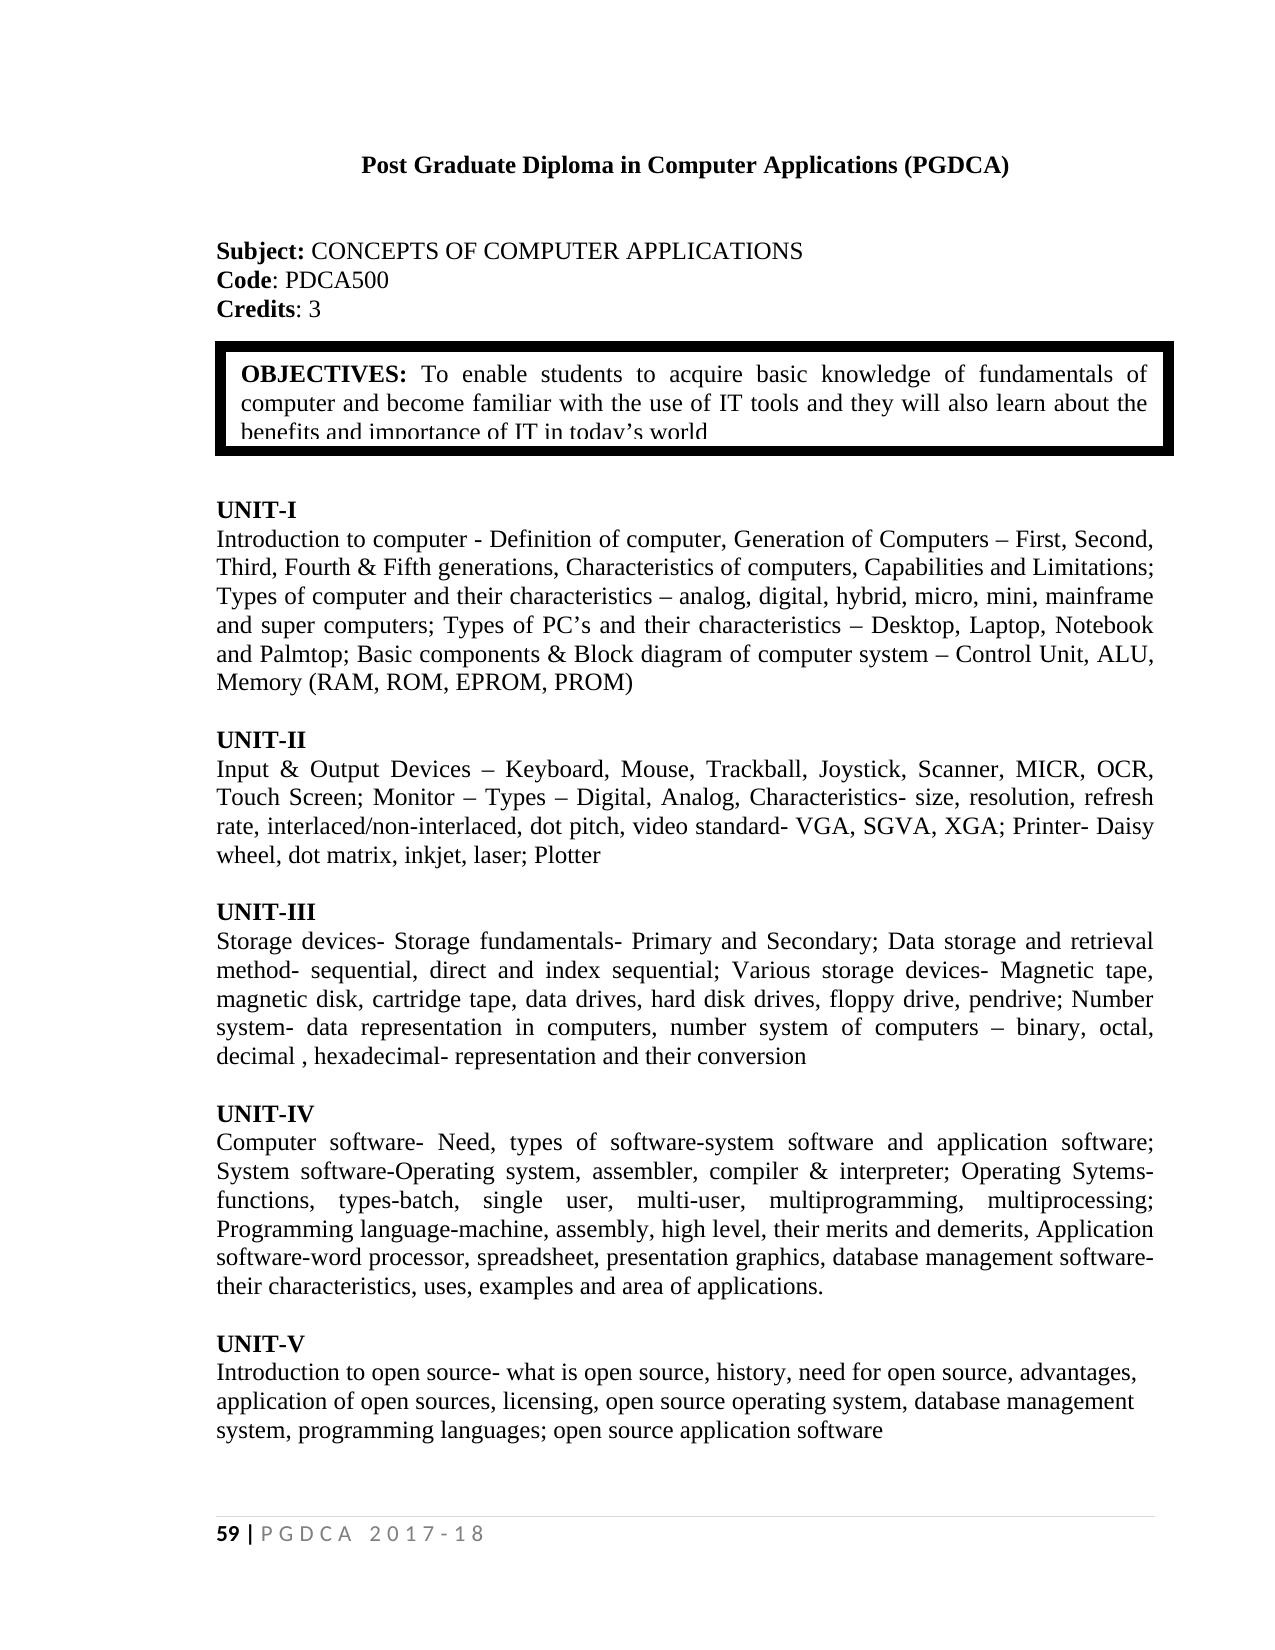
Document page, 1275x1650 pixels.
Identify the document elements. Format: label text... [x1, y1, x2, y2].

text Code: PDCA500 [216, 265, 1155, 294]
text UNIT-I [216, 495, 1155, 524]
text Introduction to computer - Definition of computer, Generation of Computers – First, Second, Third, Fourth & Fifth generations, Characteristics of computers, Capabilities and Limitations; Types of computer and their characteristics – analog, digital, hybrid, micro, mini, mainframe and super computers; Types of PC’s and their characteristics – Desktop, Laptop, Notebook and Palmtop; Basic components & Block diagram of computer system – Control Unit, ALU, Memory (RAM, ROM, EPROM, PROM) [216, 524, 1155, 696]
text UNIT-III [216, 897, 1155, 926]
text Input & Output Devices – Keyboard, Mouse, Trackball, Joystick, Scanner, MICR, OCR, Touch Screen; Monitor – Types – Digital, Analog, Characteristics- size, resolution, refresh rate, interlaced/non-interlaced, dot pitch, video standard- VGA, SGVA, XGA; Printer- Daisy wheel, dot matrix, inkjet, laser; Plotter [216, 754, 1155, 869]
text Subject: CONCEPTS OF COMPUTER APPLICATIONS [216, 236, 1155, 265]
text Credits: 3 [216, 294, 1155, 322]
text UNIT-II [216, 725, 1155, 754]
text UNIT-IV [216, 1099, 1155, 1127]
text Post Graduate Diploma in Computer Applications (PGDCA) [216, 150, 1155, 179]
text UNIT-V [216, 1329, 1155, 1357]
text Storage devices- Storage fundamentals- Primary and Secondary; Data storage and retrieval method- sequential, direct and index sequential; Various storage devices- Magnetic tape, magnetic disk, cartridge tape, data drives, hard disk drives, floppy drive, pendrive; Number system- data representation in computers, number system of computers – binary, octal, decimal , hexadecimal- representation and their conversion [216, 926, 1155, 1070]
text Computer software- Need, types of software-system software and application software; System software-Operating system, assembler, compiler & interpreter; Operating Sytems-functions, types-batch, single user, multi-user, multiprogramming, multiprocessing; Programming language-machine, assembly, high level, their merits and demerits, Application software-word processor, spreadsheet, presentation graphics, database management software-their characteristics, uses, examples and area of applications. [216, 1127, 1155, 1300]
text Introduction to open source- what is open source, history, need for open source, advantages, application of open sources, licensing, open source operating system, database management system, programming languages; open source application software [216, 1357, 1155, 1444]
